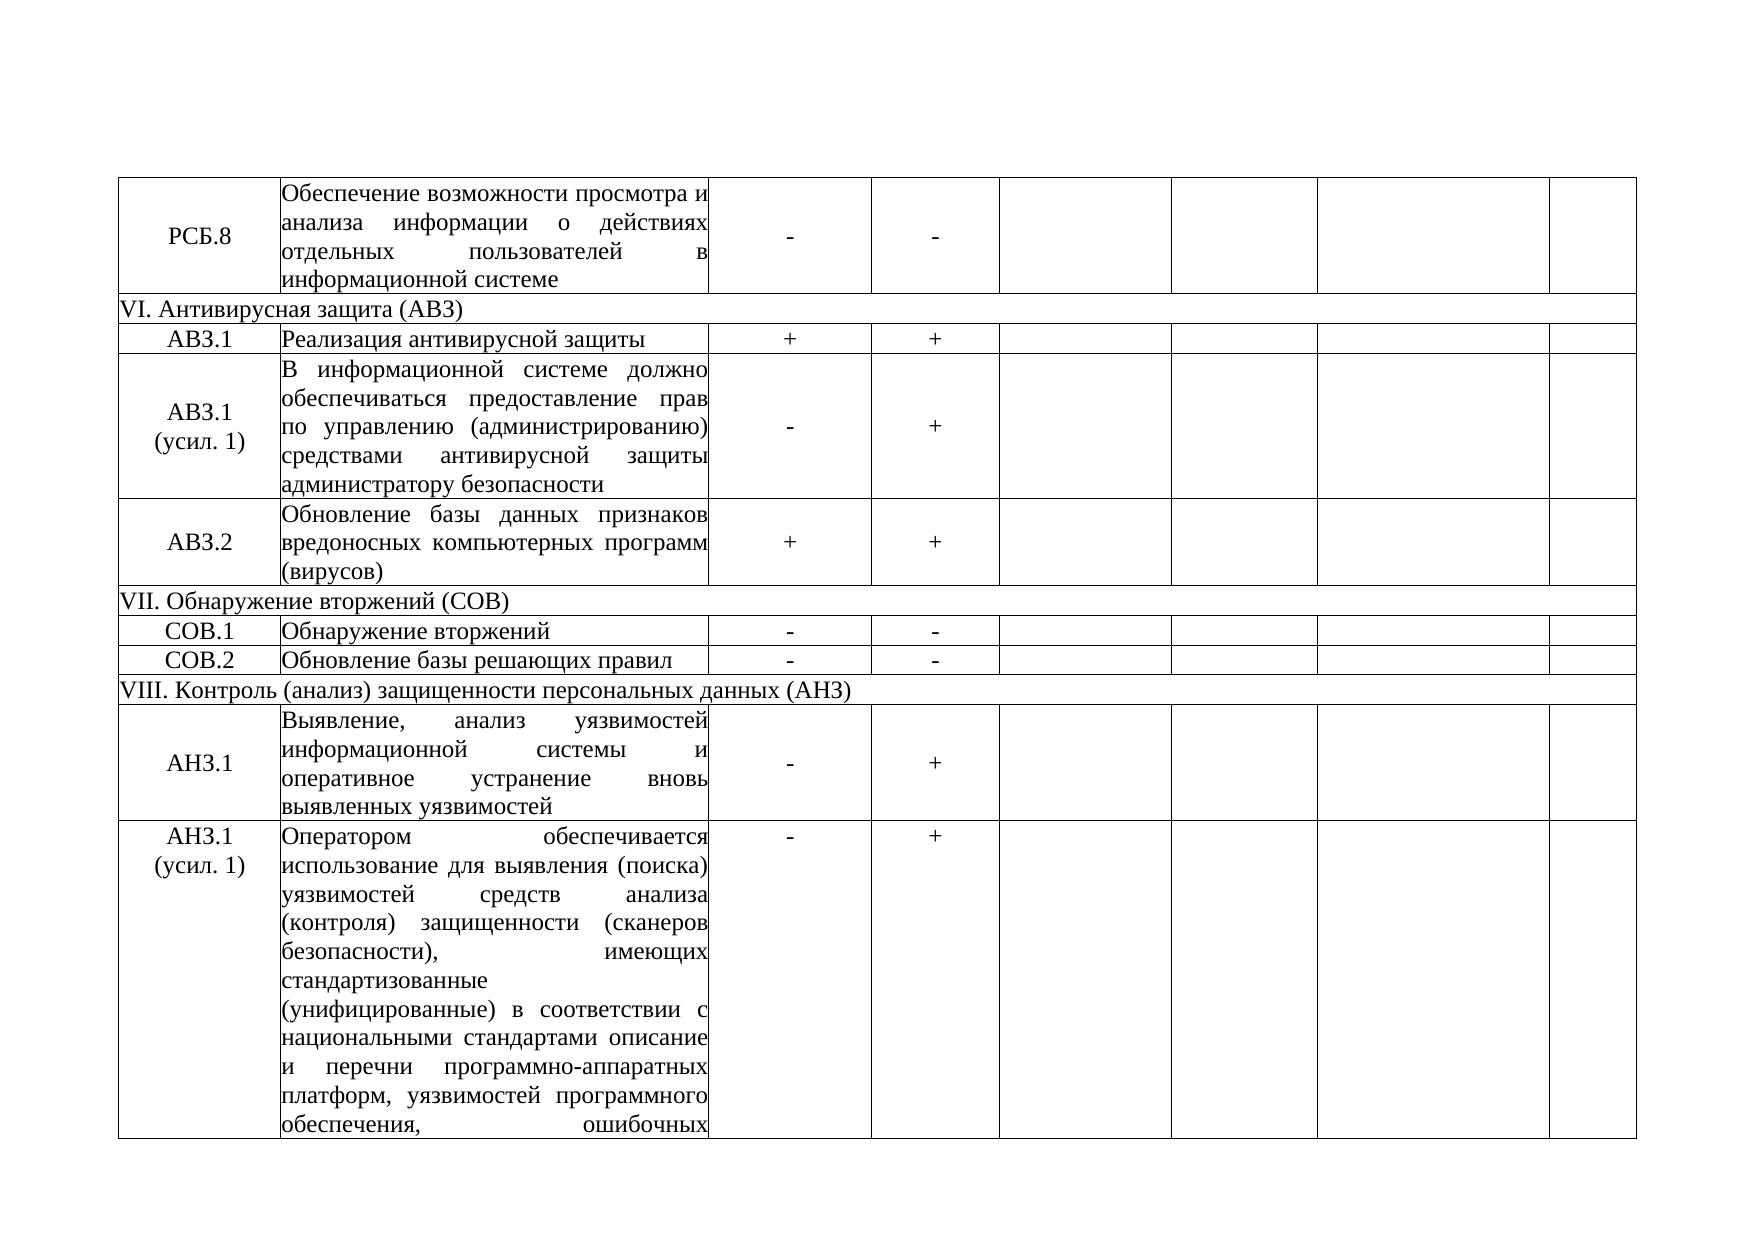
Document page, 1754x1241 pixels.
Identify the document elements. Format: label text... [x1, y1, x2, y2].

table_cell [1550, 646, 1636, 674]
table_cell - [709, 616, 871, 644]
table_cell [1172, 324, 1317, 353]
table_cell [1550, 616, 1636, 644]
table_cell [1172, 646, 1317, 674]
table_cell [1318, 646, 1549, 674]
table_cell VIII. Контроль (анализ) защищенности персональных данных (АНЗ) [119, 675, 1636, 704]
table_cell VII. Обнаружение вторжений (СОВ) [119, 586, 1636, 615]
table_cell - [709, 646, 871, 674]
table_cell + [709, 499, 871, 585]
table_cell + [872, 324, 999, 353]
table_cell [281, 821, 708, 1137]
table_cell В информационной системе должно обеспечиваться предоставление прав по управлению (администрированию) средствами антивирусной защиты администратору безопасности [281, 354, 708, 498]
table_cell [1000, 354, 1171, 498]
table_cell [1550, 499, 1636, 585]
table_cell [1318, 354, 1549, 498]
table_cell VI. Антивирусная защита (АВЗ) [119, 294, 1636, 323]
table_cell [1318, 324, 1549, 353]
table_cell [1550, 178, 1636, 293]
table_cell [1550, 821, 1636, 1137]
table_cell + [872, 354, 999, 498]
table_cell Выявление, анализ уязвимостей информационной системы и оперативное устранение вновь выявленных уязвимостей [281, 705, 708, 820]
table_cell Реализация антивирусной защиты [281, 324, 708, 353]
table_cell СОВ.2 [119, 646, 280, 674]
table_cell [1000, 821, 1171, 1137]
table_cell Обновление базы данных признаков вредоносных компьютерных программ (вирусов) [281, 499, 708, 585]
table_cell - [872, 616, 999, 644]
table_cell [1000, 178, 1171, 293]
table_cell СОВ.1 [119, 616, 280, 644]
table_cell [1318, 616, 1549, 644]
table_cell - [709, 821, 871, 1137]
table_cell АВЗ.1 (усил. 1) [119, 354, 280, 498]
table_cell [1318, 499, 1549, 585]
table_cell [1172, 499, 1317, 585]
table_cell + [872, 705, 999, 820]
table_cell - [872, 178, 999, 293]
table_cell - [872, 646, 999, 674]
table_cell [1550, 705, 1636, 820]
table_cell [1172, 178, 1317, 293]
table_cell [1172, 616, 1317, 644]
table_cell АВЗ.2 [119, 499, 280, 585]
table_cell [1172, 821, 1317, 1137]
table_cell [1172, 705, 1317, 820]
table_cell [1550, 354, 1636, 498]
table_cell Обнаружение вторжений [281, 616, 708, 644]
table_cell Обновление базы решающих правил [281, 646, 708, 674]
table_cell + [872, 821, 999, 1137]
table_cell РСБ.8 [119, 178, 280, 293]
table_cell - [709, 705, 871, 820]
table_cell [1000, 499, 1171, 585]
table_cell [1550, 324, 1636, 353]
table_cell + [872, 499, 999, 585]
table_cell [1000, 616, 1171, 644]
table_cell АНЗ.1 [119, 705, 280, 820]
table_cell - [709, 178, 871, 293]
table_cell [1000, 705, 1171, 820]
table_cell [1318, 178, 1549, 293]
table_cell - [709, 354, 871, 498]
table_cell + [709, 324, 871, 353]
table_cell [1318, 705, 1549, 820]
table_cell [1000, 324, 1171, 353]
table_cell АВЗ.1 [119, 324, 280, 353]
table_cell [1318, 821, 1549, 1137]
table_cell [1172, 354, 1317, 498]
table_cell Обеспечение возможности просмотра и анализа информации о действиях отдельных пользователей в информационной системе [281, 178, 708, 293]
table_cell АНЗ.1 (усил. 1) [119, 821, 280, 1137]
table_cell [1000, 646, 1171, 674]
